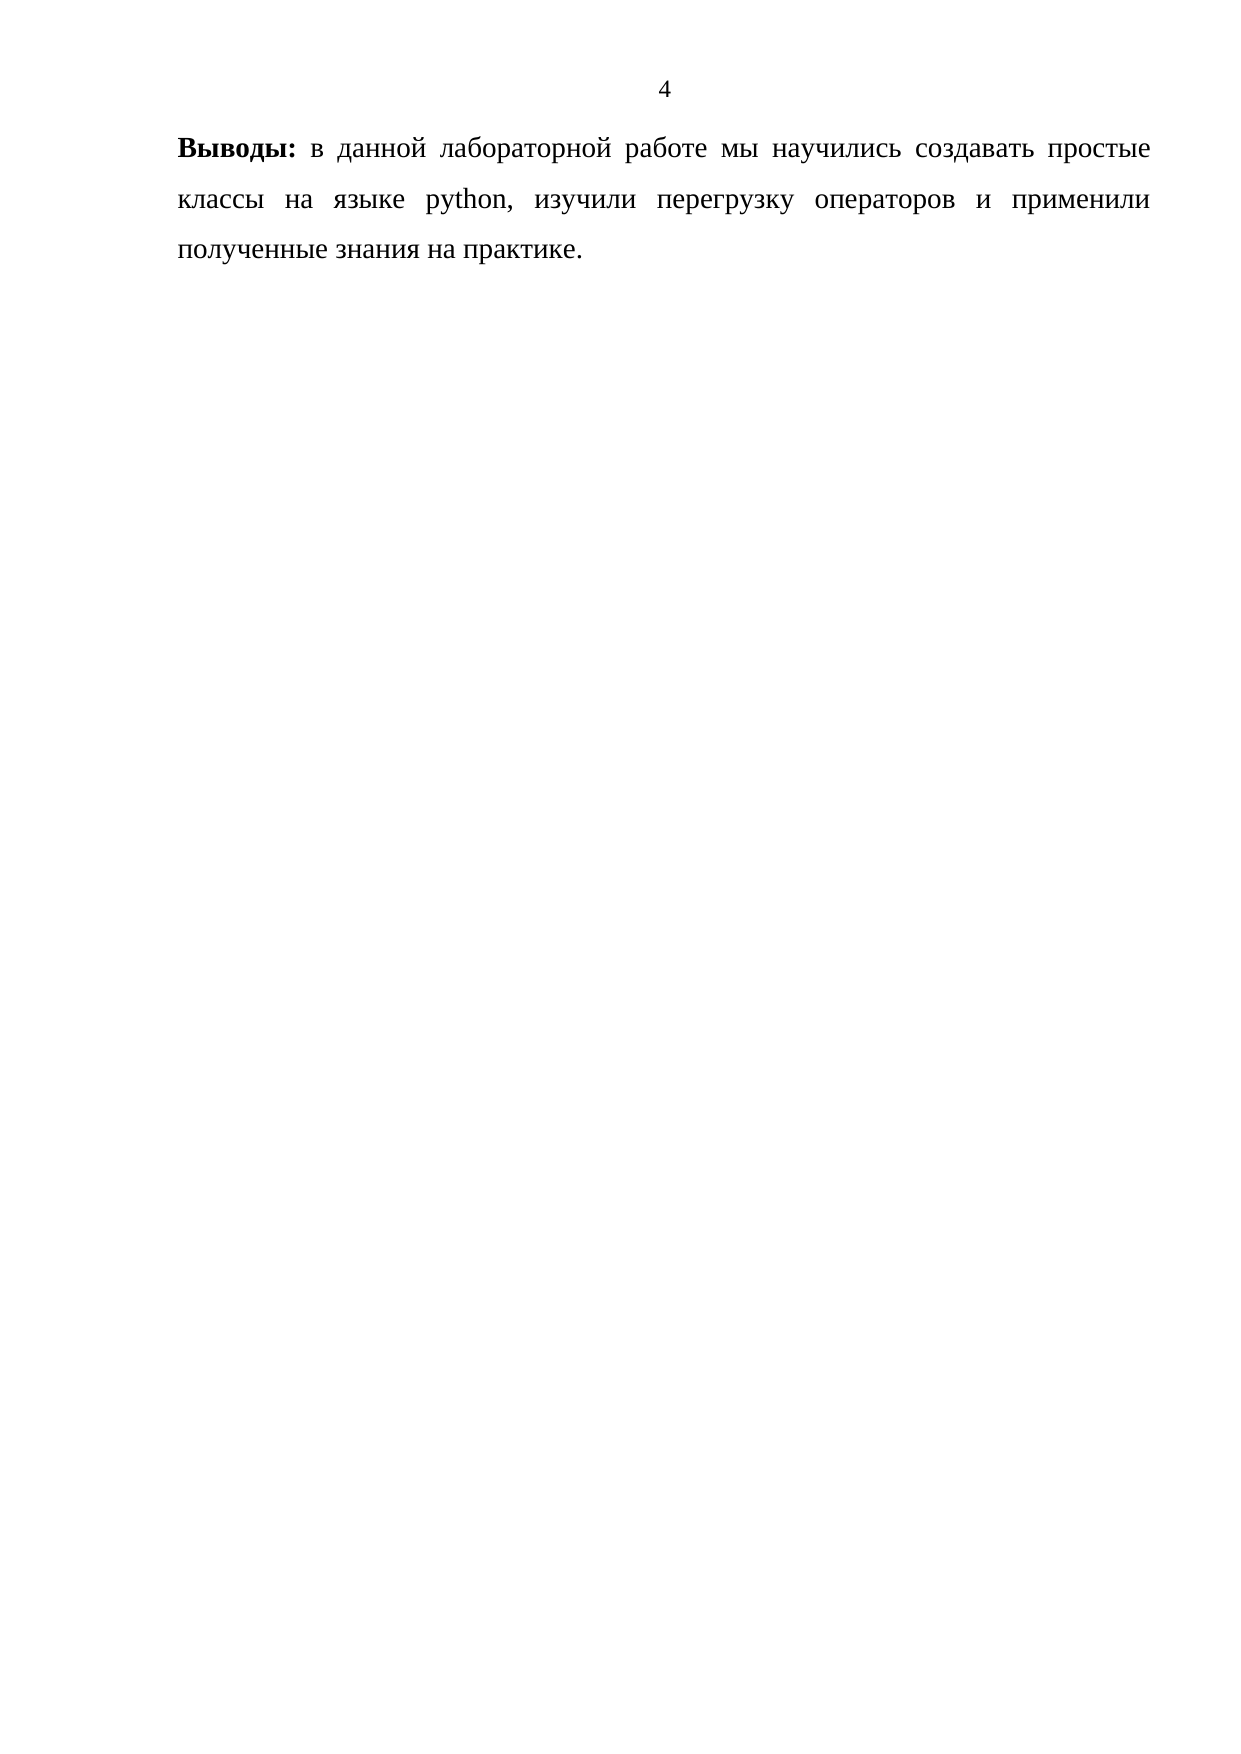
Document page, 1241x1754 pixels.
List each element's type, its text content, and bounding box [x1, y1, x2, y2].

text Выводы: в данной лабораторной работе мы научились создавать простые классы на языке python, изучили перегрузку операторов и применили полученные знания на практике. [177, 131, 1152, 265]
